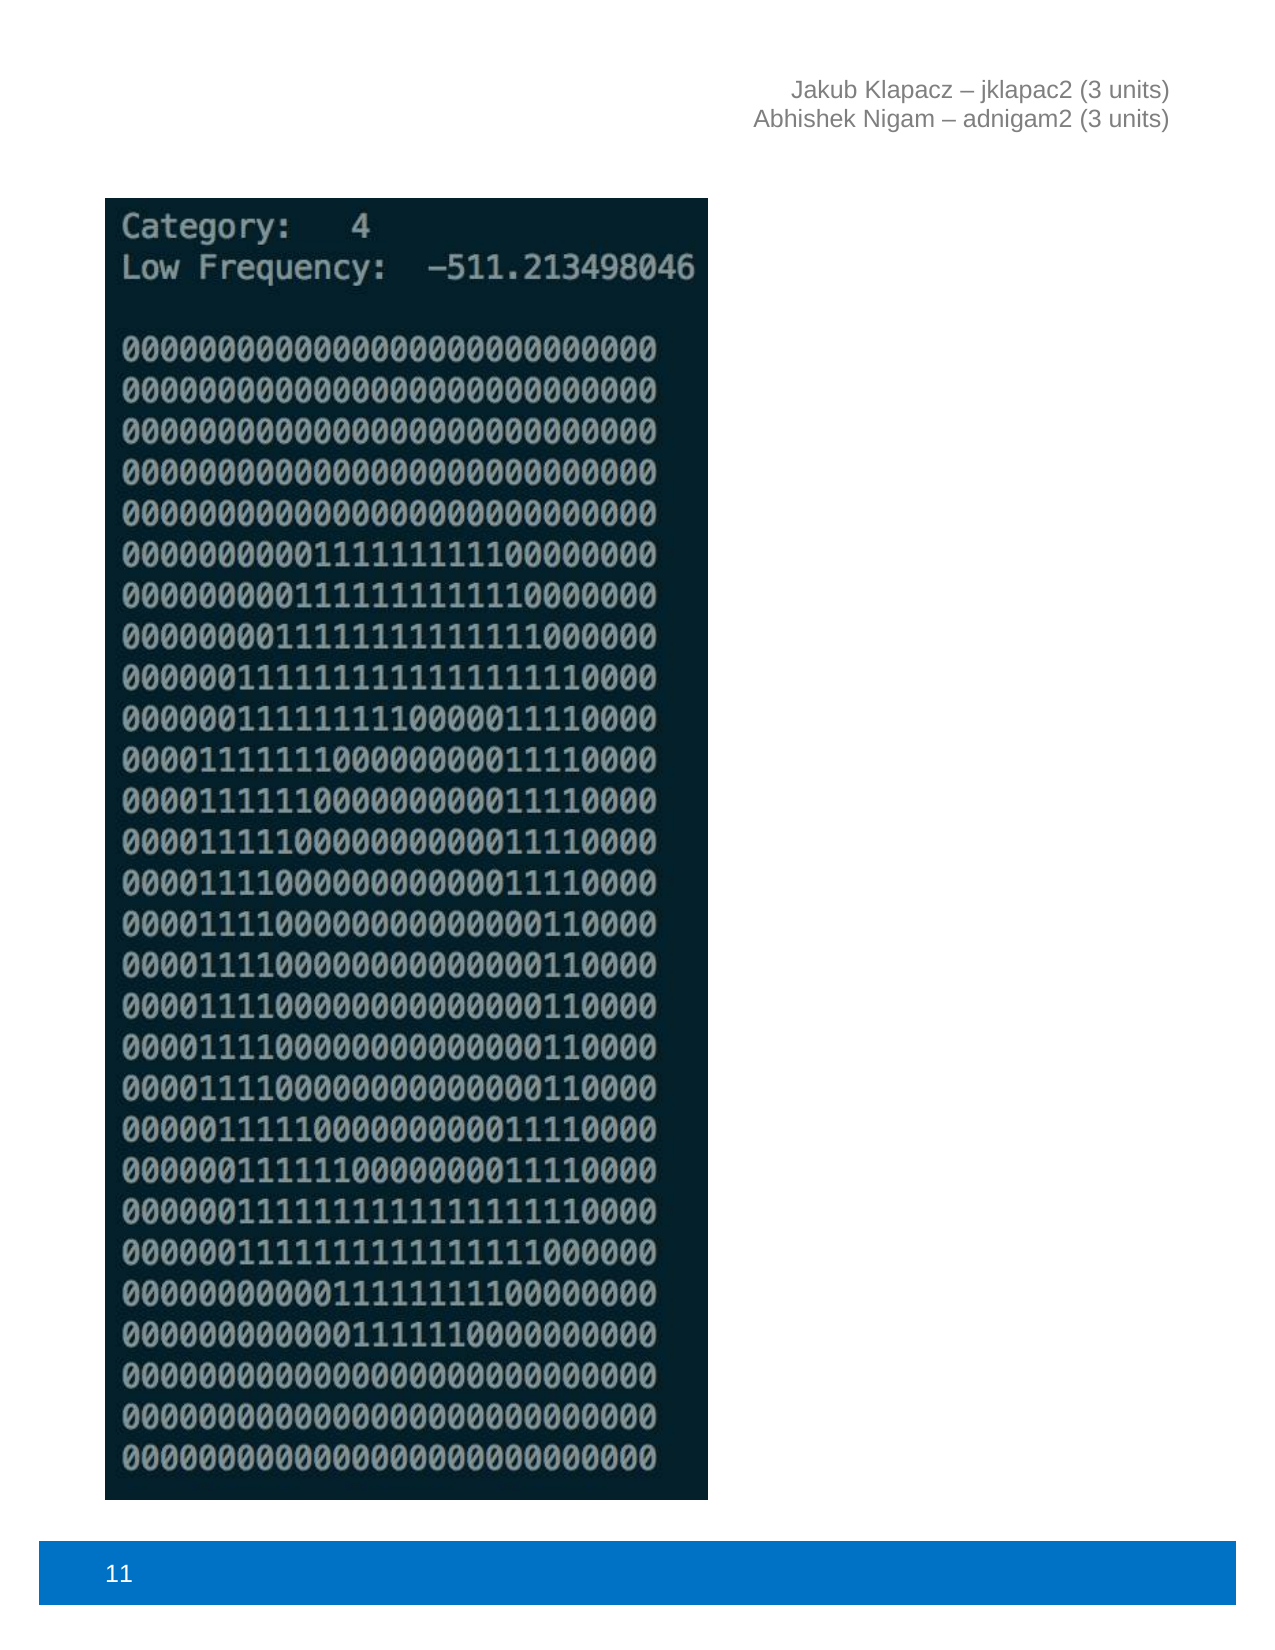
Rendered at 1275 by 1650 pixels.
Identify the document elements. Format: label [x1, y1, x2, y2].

picture [105, 198, 708, 1500]
